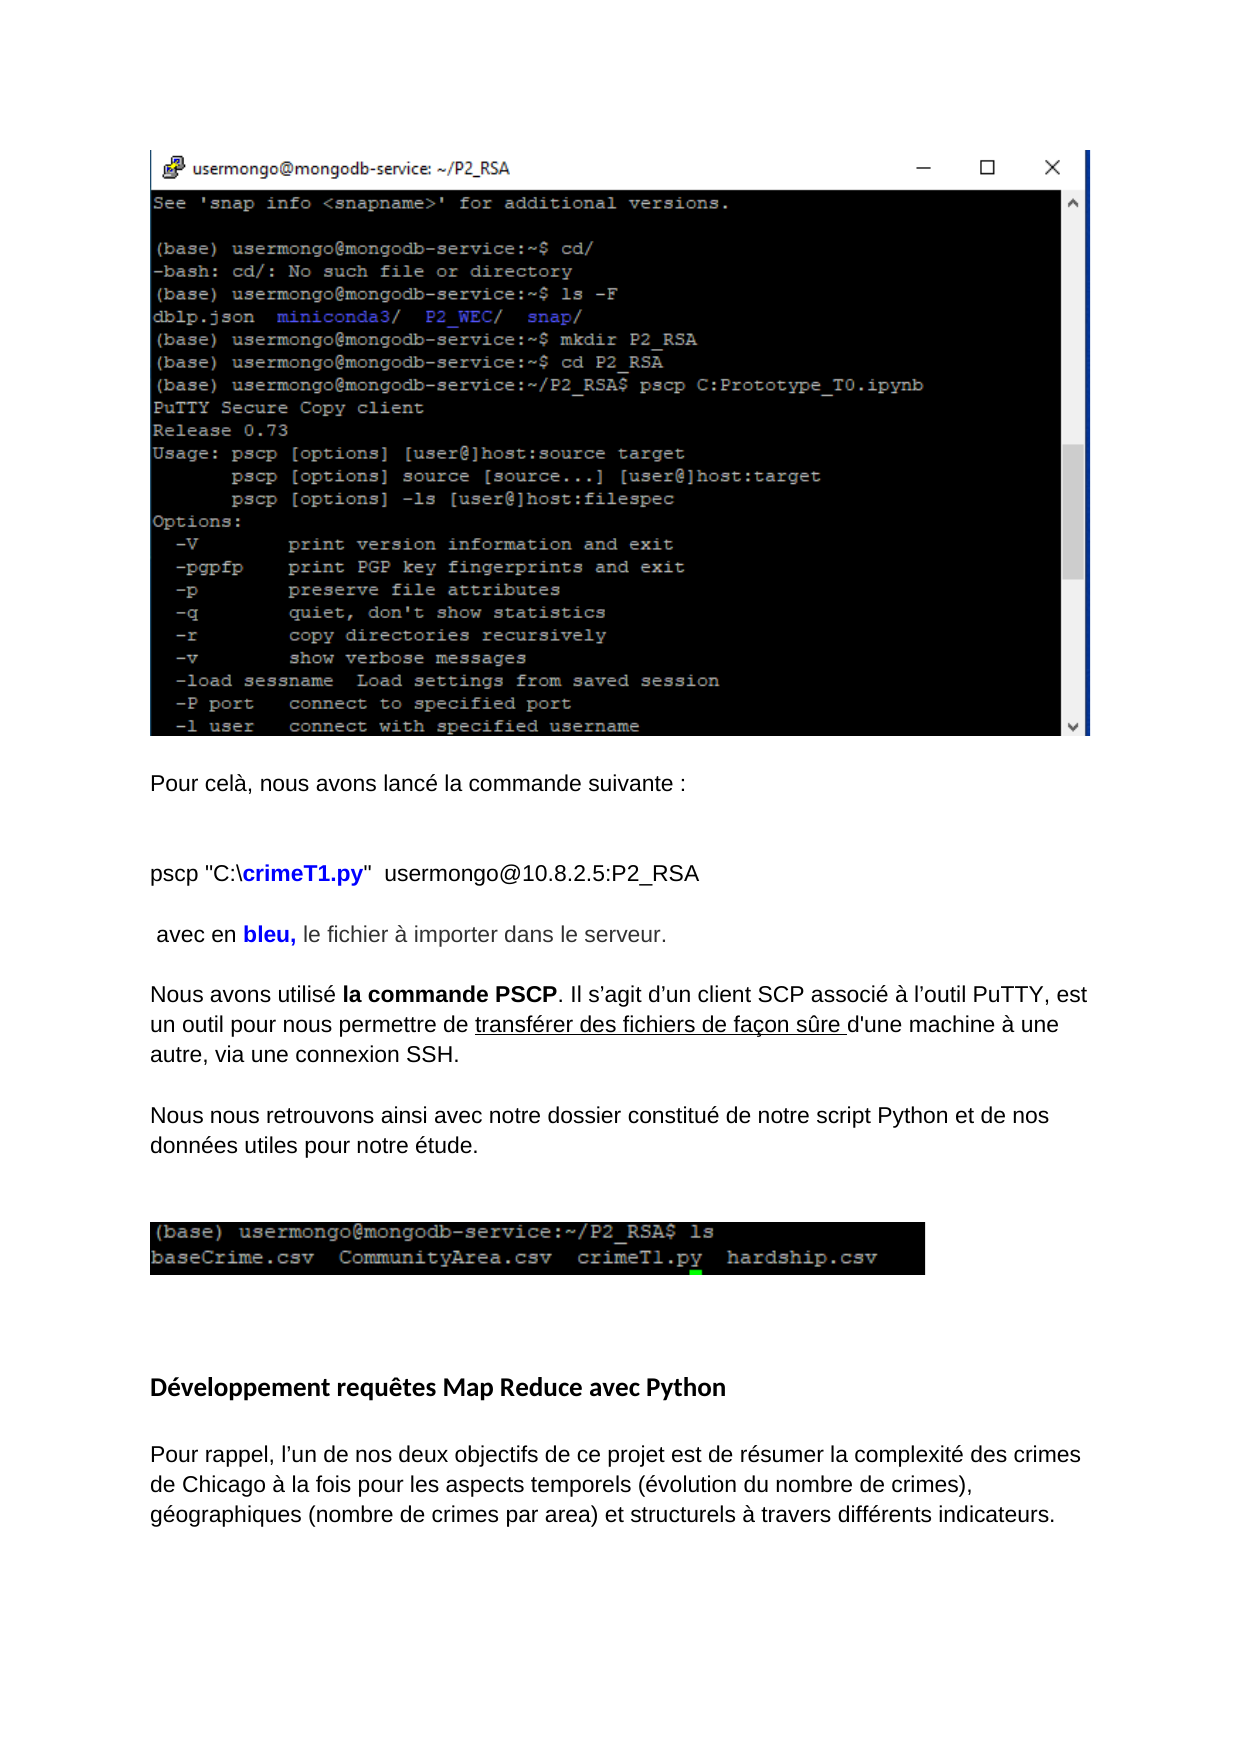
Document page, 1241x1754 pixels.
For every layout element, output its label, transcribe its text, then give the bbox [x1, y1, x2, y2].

text Pour celà, nous avons lancé la commande suivante : [150, 769, 1090, 796]
text pscp "C:\crimeT1.py" usermongo@10.8.2.5:P2_RSA [150, 860, 1090, 886]
text avec en bleu, le fichier à importer dans le serveur. [150, 921, 1090, 947]
picture [150, 150, 1091, 736]
text Nous avons utilisé la commande PSCP. Il s’agit d’un client SCP associé à l’outil PuTTY, est un outil pour nous permettre de transférer des fichiers de façon sûre d'une machine à une autre, via une connexion SSH. [150, 981, 1090, 1068]
text Nous nous retrouvons ainsi avec notre dossier constitué de notre script Python et de nos données utiles pour notre étude. [150, 1102, 1090, 1158]
text Développement requêtes Map Reduce avec Python [150, 1371, 1090, 1404]
picture [150, 1222, 926, 1275]
text Pour rappel, l’un de nos deux objectifs de ce projet est de résumer la complexité des crimes de Chicago à la fois pour les aspects temporels (évolution du nombre de crimes), géographiques (nombre de crimes par area) et structurels à travers différents indicateurs. [150, 1441, 1090, 1527]
